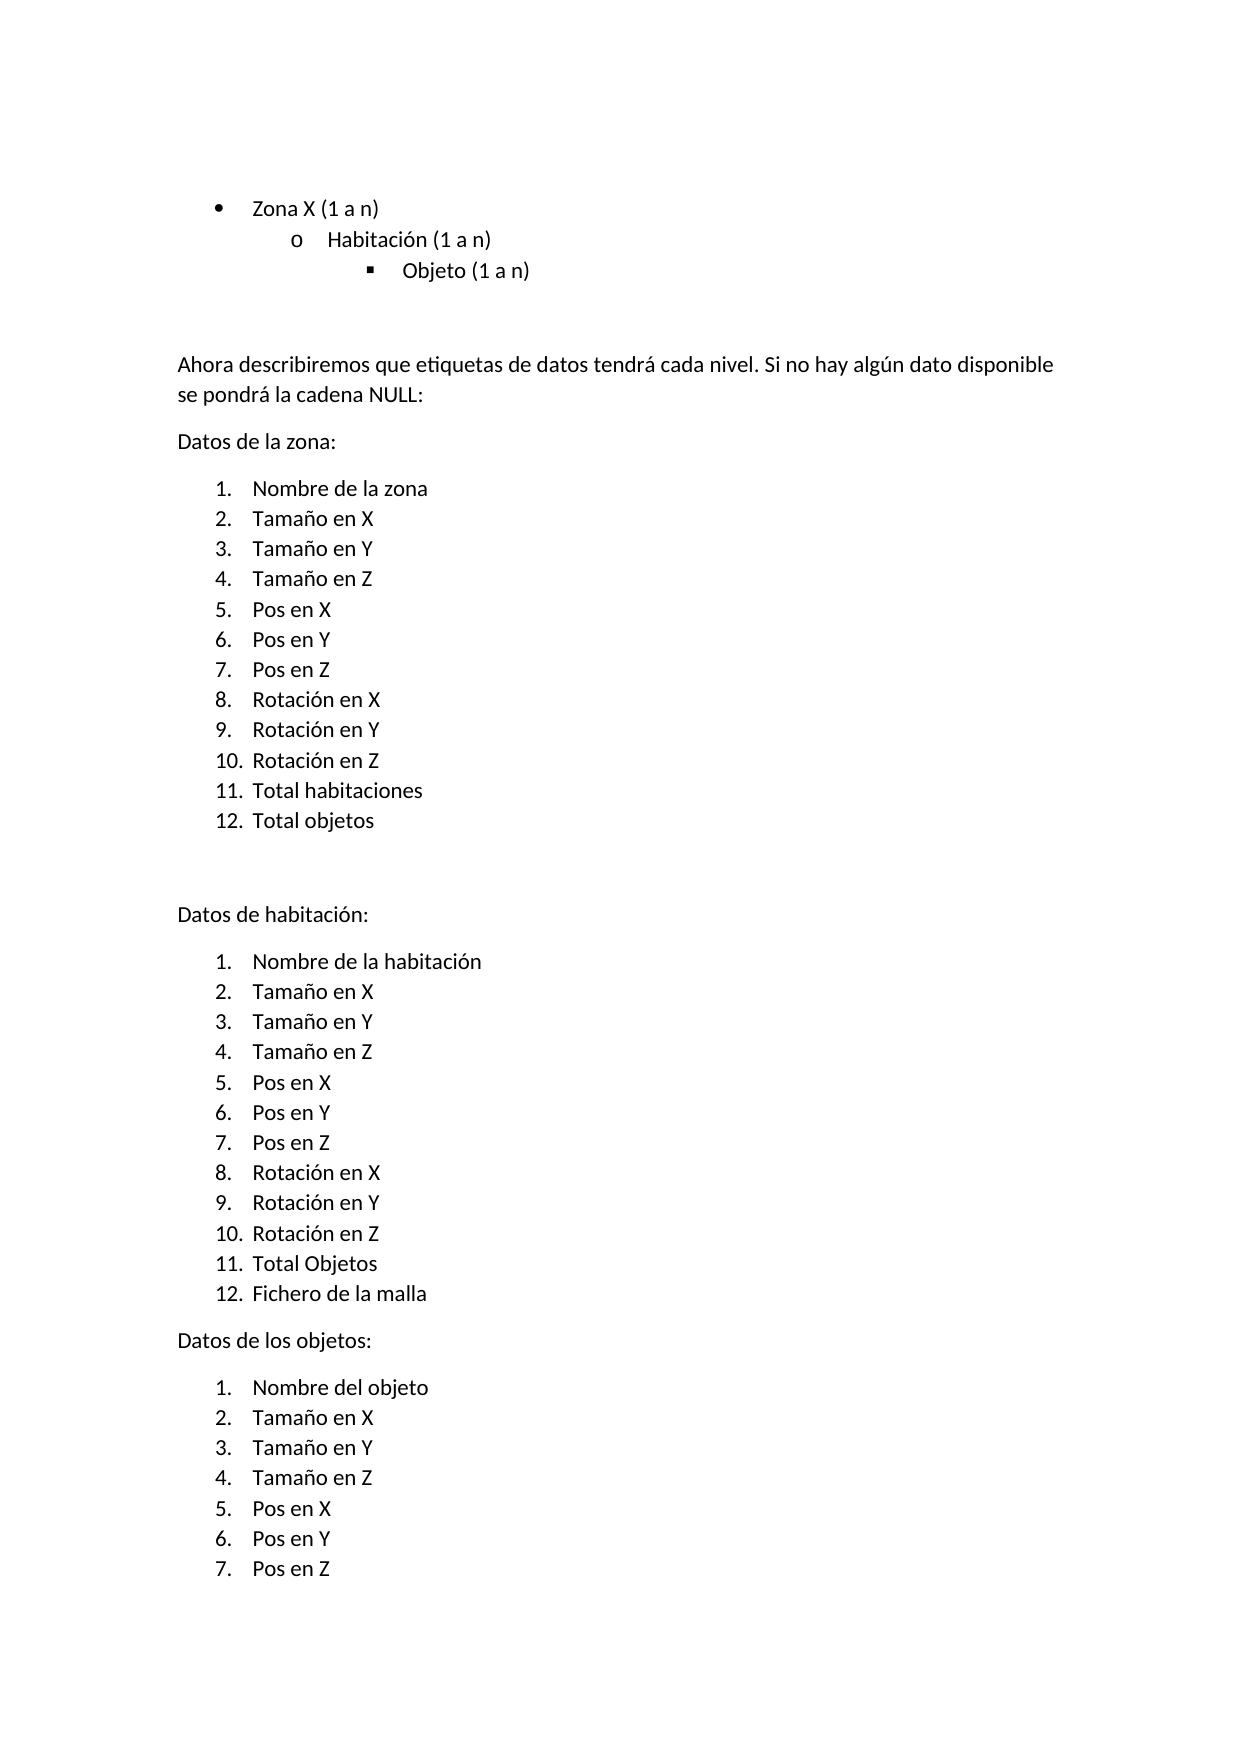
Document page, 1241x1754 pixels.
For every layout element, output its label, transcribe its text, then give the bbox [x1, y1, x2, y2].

list Objeto (1 a n) [365, 256, 1063, 284]
list Tamaño en Z [215, 564, 1063, 592]
list Tamaño en Y [215, 534, 1063, 562]
list Rotación en Y [215, 716, 1063, 743]
list Rotación en Z [215, 1219, 1063, 1247]
list Rotación en X [215, 685, 1063, 713]
list Pos en Z [215, 655, 1063, 683]
list Tamaño en X [215, 504, 1063, 532]
list Tamaño en Y [215, 1433, 1063, 1461]
list Pos en Y [215, 1098, 1063, 1126]
list Nombre del objeto [215, 1373, 1063, 1401]
list Pos en X [215, 1068, 1063, 1096]
list Rotación en Z [215, 746, 1063, 774]
list Total Objetos [215, 1249, 1063, 1277]
text Datos de los objetos: [177, 1326, 1063, 1354]
list Tamaño en X [215, 1403, 1063, 1431]
list Tamaño en X [215, 977, 1063, 1005]
list Habitación (1 a n) [290, 225, 1063, 254]
list Tamaño en Z [215, 1037, 1063, 1065]
list Zona X (1 a n) [215, 194, 1063, 222]
list Pos en Z [215, 1554, 1063, 1582]
list Tamaño en Z [215, 1463, 1063, 1491]
text Ahora describiremos que etiquetas de datos tendrá cada nivel. Si no hay algún dato disponible se pondrá la cadena NULL: [177, 350, 1063, 408]
list Pos en X [215, 595, 1063, 623]
text Datos de la zona: [177, 427, 1063, 455]
list Tamaño en Y [215, 1007, 1063, 1035]
list Fichero de la malla [215, 1279, 1063, 1307]
list Pos en X [215, 1494, 1063, 1522]
list Total habitaciones [215, 776, 1063, 804]
list Total objetos [215, 806, 1063, 834]
list Nombre de la zona [215, 474, 1063, 502]
list Rotación en X [215, 1158, 1063, 1186]
list Pos en Y [215, 625, 1063, 653]
list Rotación en Y [215, 1188, 1063, 1216]
list Pos en Y [215, 1524, 1063, 1552]
text Datos de habitación: [177, 900, 1063, 928]
list Nombre de la habitación [215, 947, 1063, 975]
list Pos en Z [215, 1128, 1063, 1156]
